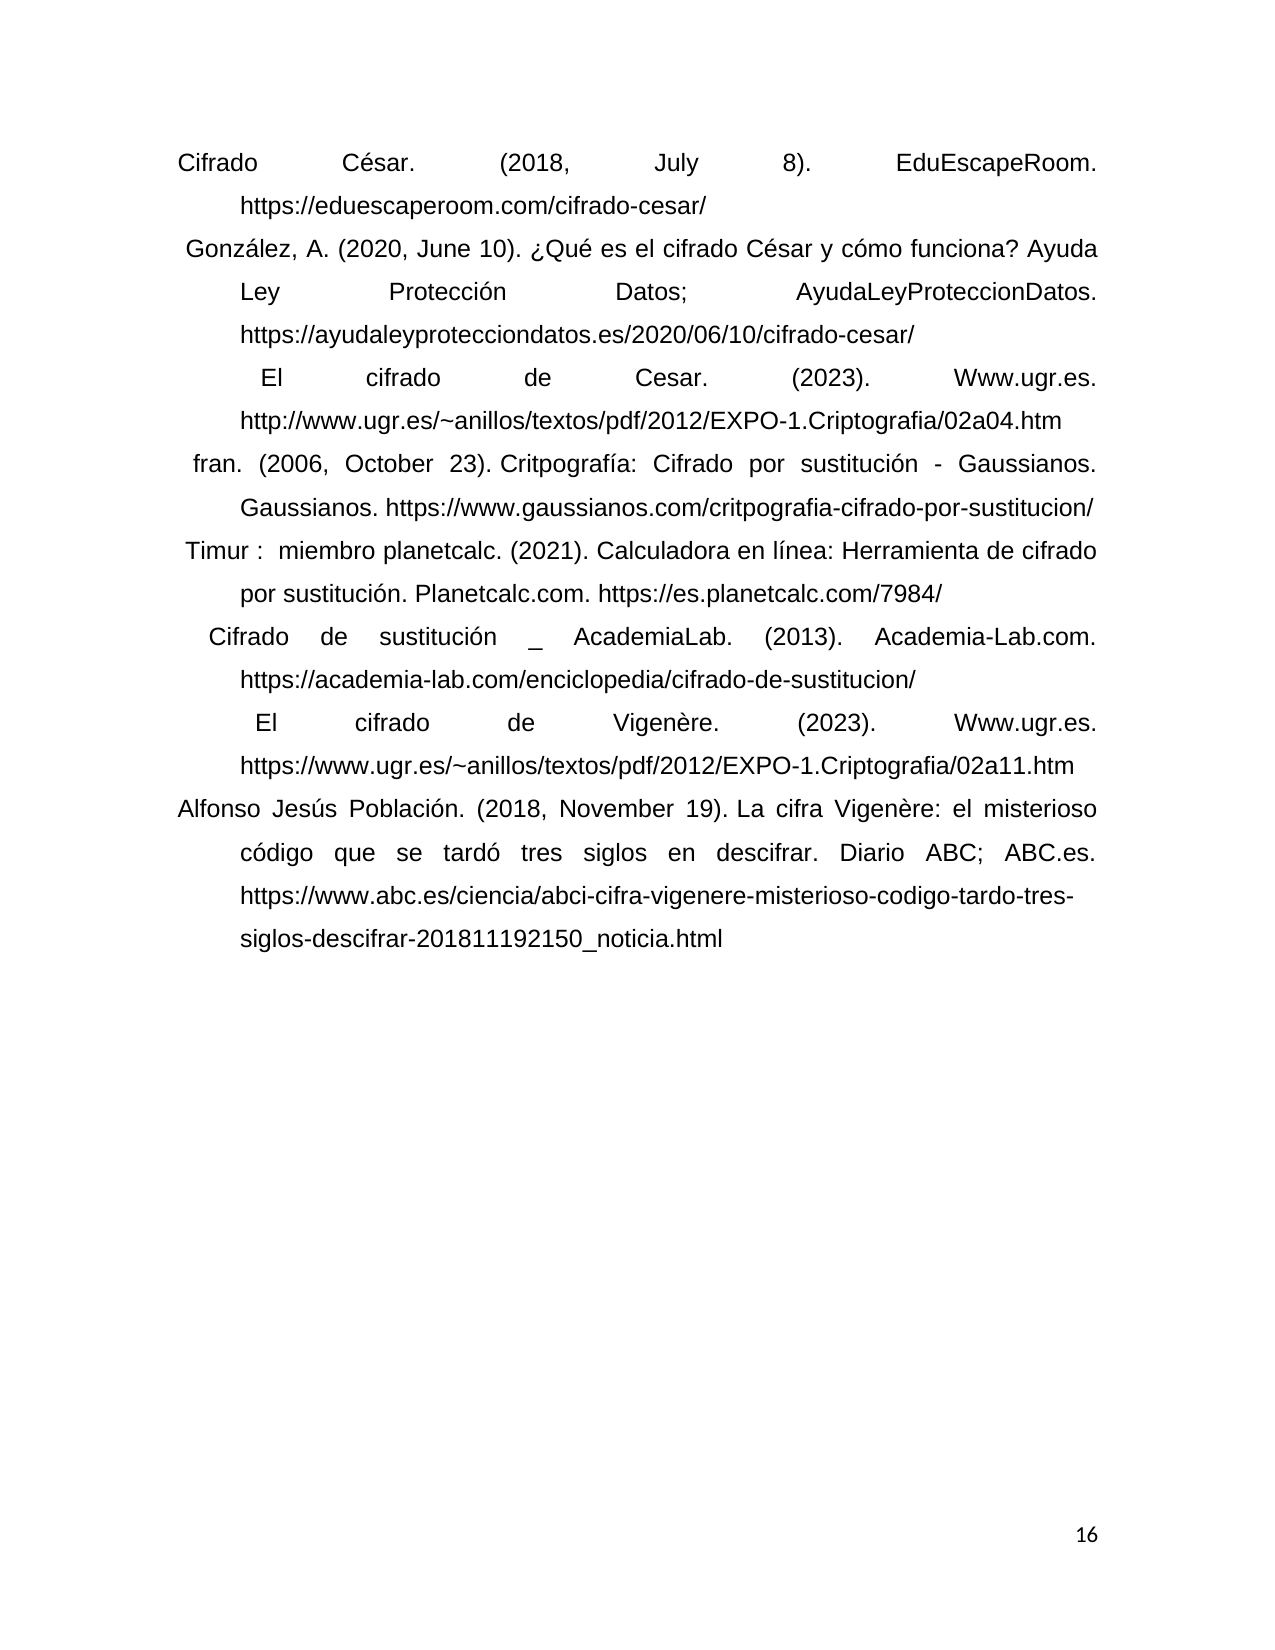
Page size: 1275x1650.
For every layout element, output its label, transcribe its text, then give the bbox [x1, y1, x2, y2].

text ‌ Cifrado de sustitución _ AcademiaLab. (2013). Academia-Lab.com. https://academia-lab.com/enciclopedia/cifrado-de-sustitucion/ [177, 622, 1098, 694]
text ‌ El cifrado de Cesar. (2023). Www.ugr.es. http://www.ugr.es/~anillos/textos/pdf/2012/EXPO-1.Criptografia/02a04.htm [177, 363, 1098, 435]
text Cifrado César. (2018, July 8). EduEscapeRoom. https://eduescaperoom.com/cifrado-cesar/ [177, 148, 1098, 219]
text ‌ El cifrado de Vigenère. (2023). Www.ugr.es. https://www.ugr.es/~anillos/textos/pdf/2012/EXPO-1.Criptografia/02a11.htm [177, 708, 1098, 780]
text ‌ González, A. (2020, June 10). ¿Qué es el cifrado César y cómo funciona? Ayuda Ley Protección Datos; AyudaLeyProteccionDatos. https://ayudaleyprotecciondatos.es/2020/06/10/cifrado-cesar/ [177, 234, 1098, 349]
text ‌ Timur : miembro planetcalc. (2021). Calculadora en línea: Herramienta de cifrado por sustitución. Planetcalc.com. https://es.planetcalc.com/7984/ [177, 536, 1098, 608]
text ‌ fran. (2006, October 23). Critpografía: Cifrado por sustitución - Gaussianos. Gaussianos. https://www.gaussianos.com/critpografia-cifrado-por-sustitucion/ [177, 449, 1098, 521]
text Alfonso Jesús Población. (2018, November 19). La cifra Vigenère: el misterioso código que se tardó tres siglos en descifrar. Diario ABC; ABC.es. https://www.abc.es/ciencia/abci-cifra-vigenere-misterioso-codigo-tardo-tres-siglos-descifrar-201811192150_noticia.html [177, 794, 1098, 953]
